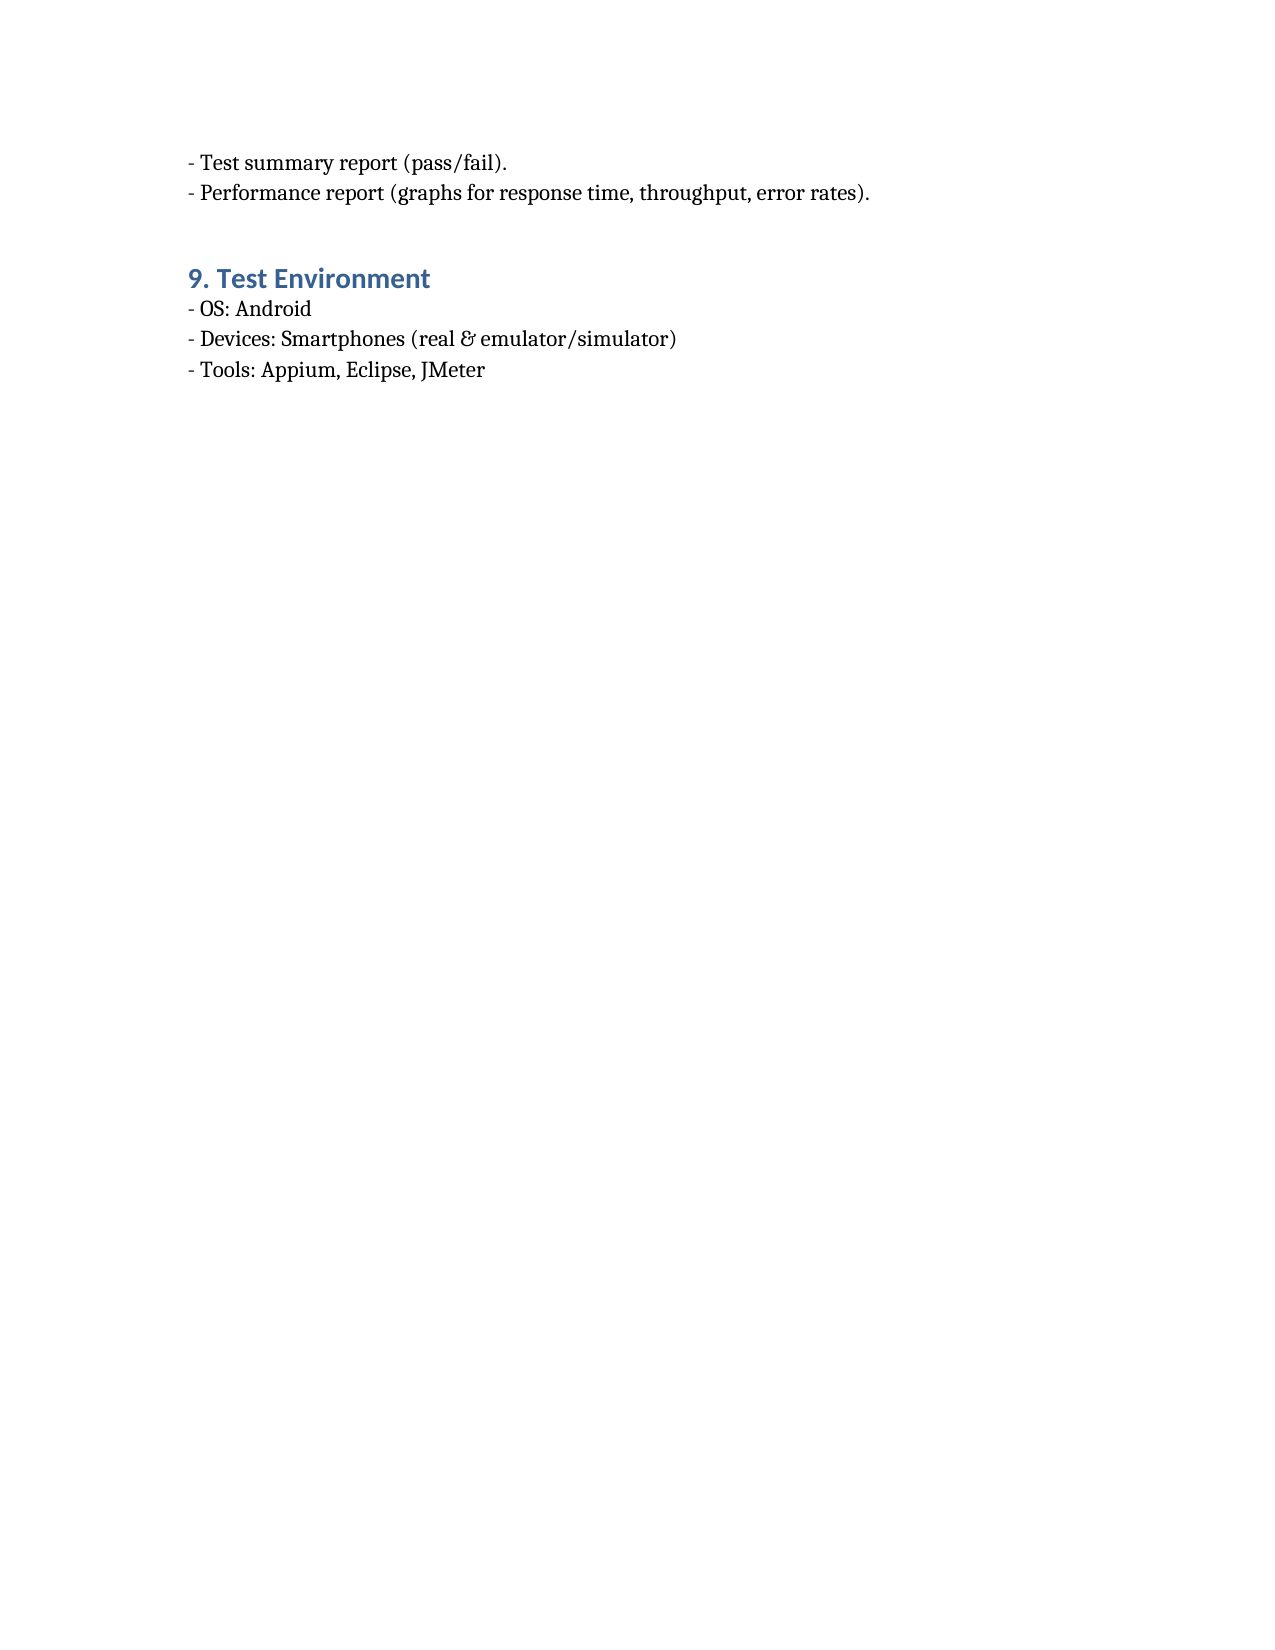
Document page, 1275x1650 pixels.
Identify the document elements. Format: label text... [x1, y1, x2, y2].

subtitle 9. Test Environment [187, 260, 1087, 296]
text - OS: Android - Devices: Smartphones (real & emulator/simulator) - Tools: Appium, Eclipse, JMeter [187, 296, 1087, 383]
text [187, 150, 1087, 207]
